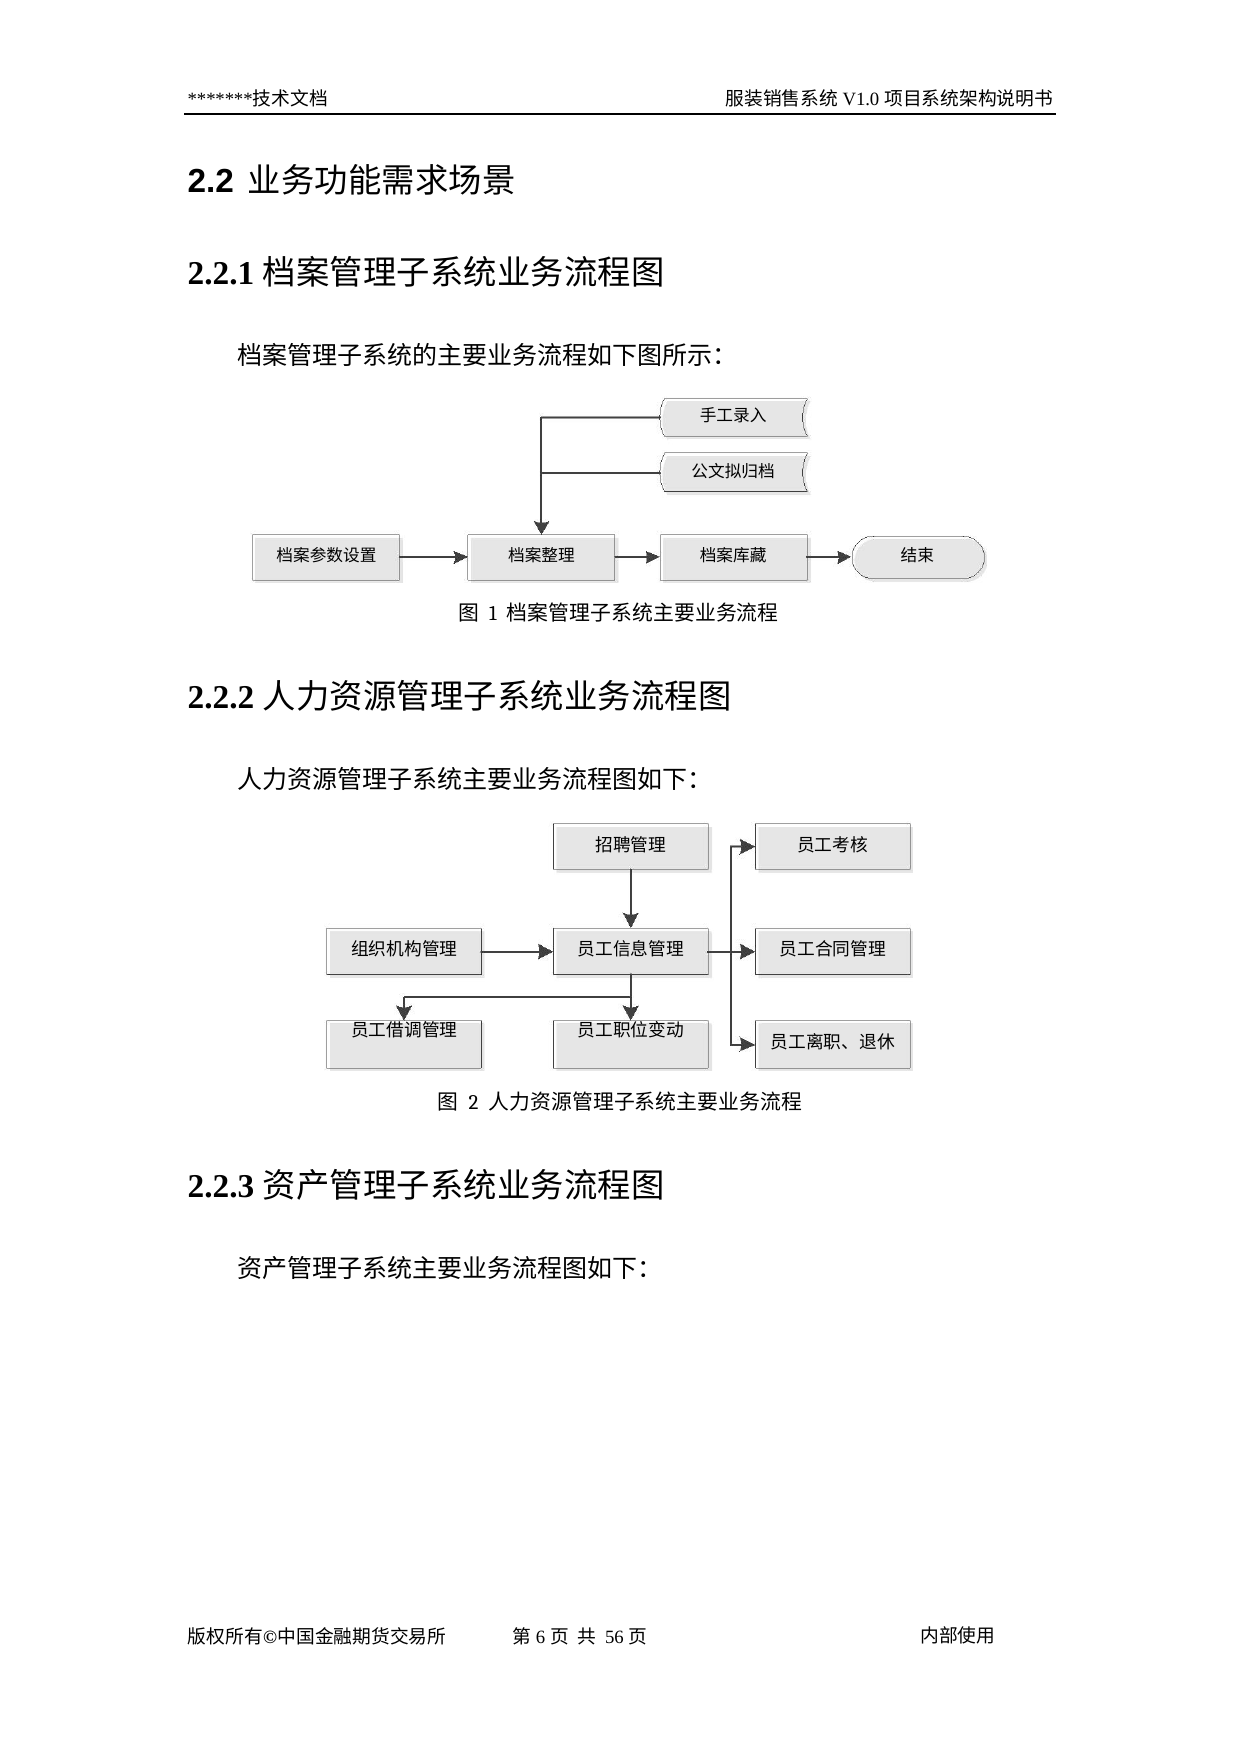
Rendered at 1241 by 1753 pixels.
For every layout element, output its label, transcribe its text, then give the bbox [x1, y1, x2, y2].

picture [324, 821, 913, 1071]
text 图 1 档案管理子系统主要业务流程 [458, 601, 831, 625]
text 服装销售系统 V1.0 项目系统架构说明书 [725, 89, 1102, 109]
text 版权所有©中国金融期货交易所 [187, 1627, 485, 1647]
text 员工借调管理 [351, 959, 483, 1055]
text 资产管理子系统主要业务流程图如下： [237, 1258, 726, 1283]
text 组织机构管理 [351, 942, 483, 959]
text 档案管理子系统的主要业务流程如下图所示： [237, 344, 812, 369]
text 员工离职、退休 [771, 1034, 920, 1052]
text 档案库藏 [699, 549, 791, 565]
text 人力资源管理子系统主要业务流程图如下： [237, 768, 784, 793]
picture [250, 396, 987, 583]
text 2.2.3 资产管理子系统业务流程图 [187, 1168, 735, 1205]
text 手工录入 [699, 409, 791, 425]
text 员工职位变动 [577, 959, 709, 1055]
text 档案参数设置 [276, 549, 401, 565]
text 2.2 业务功能需求场景 [187, 162, 565, 200]
text 结束 [900, 549, 958, 565]
text 内部使用 [920, 1627, 1023, 1646]
text 2.2.1 档案管理子系统业务流程图 [187, 255, 735, 292]
text 员工考核 [797, 838, 893, 855]
text 员工信息管理 [577, 942, 709, 959]
text *******技术文档 [187, 89, 356, 109]
text 公文拟归档 [691, 464, 799, 480]
text 第 6 页 共 56 页 [513, 1627, 677, 1647]
text 招聘管理 [595, 838, 692, 855]
text 档案整理 [508, 549, 599, 565]
text 图 2 人力资源管理子系统主要业务流程 [437, 1090, 858, 1114]
text 员工合同管理 [779, 942, 911, 959]
text 2.2.2 人力资源管理子系统业务流程图 [187, 679, 812, 716]
